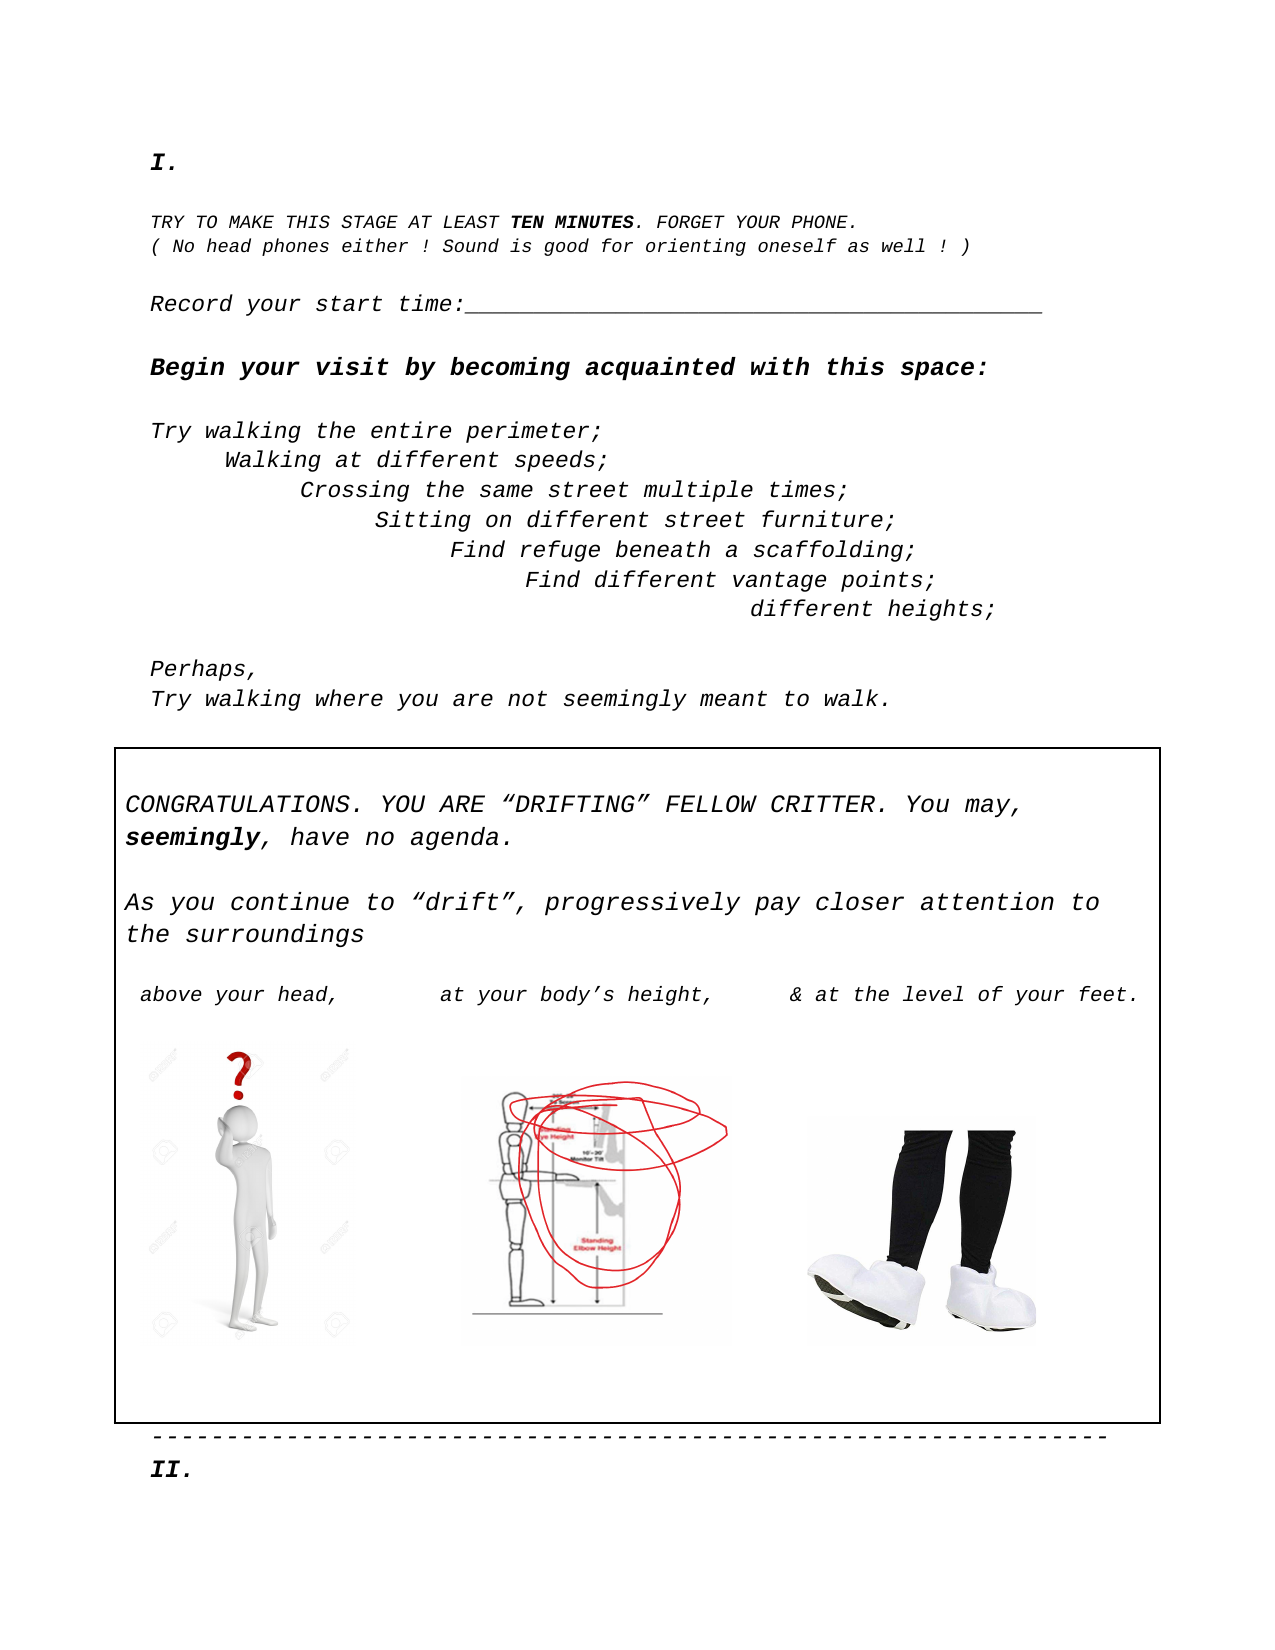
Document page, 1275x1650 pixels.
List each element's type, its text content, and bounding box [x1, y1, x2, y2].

text TRY TO MAKE THIS STAGE AT LEAST TEN MINUTES. FORGET YOUR PHONE. ( No head phones either ! Sound is good for orienting oneself as well ! ) [150, 212, 1125, 288]
text Walking at different speeds; [150, 449, 1125, 475]
text I. [150, 150, 1125, 208]
picture [461, 1076, 733, 1346]
text ---------------------------------------------------------------- [150, 1424, 1125, 1452]
text Sitting on different street furniture; [300, 508, 1125, 534]
text II. [150, 1456, 1125, 1485]
text Perhaps, [150, 657, 1125, 683]
text Try walking where you are not seemingly meant to walk. [150, 687, 1125, 713]
table_header CONGRATULATIONS. YOU ARE “DRIFTING” FELLOW CRITTER. You may, seemingly, have no agenda. As you continue to “drift”, progressively pay closer attention to the surroundings above your head, at your body’s height, & at the level of your feet. [116, 749, 1159, 1422]
picture [807, 1116, 1037, 1346]
text Begin your visit by becoming acquainted with this space: [150, 354, 1125, 383]
text different heights; [675, 598, 1125, 624]
text Find different vantage points; [450, 568, 1125, 594]
text Find refuge beneath a scaffolding; [375, 538, 1125, 564]
text Record your start time:__________________________________________ [150, 292, 1125, 318]
text Try walking the entire perimeter; [150, 387, 1125, 445]
text Crossing the same street multiple times; [225, 479, 1125, 504]
picture [140, 1041, 357, 1346]
